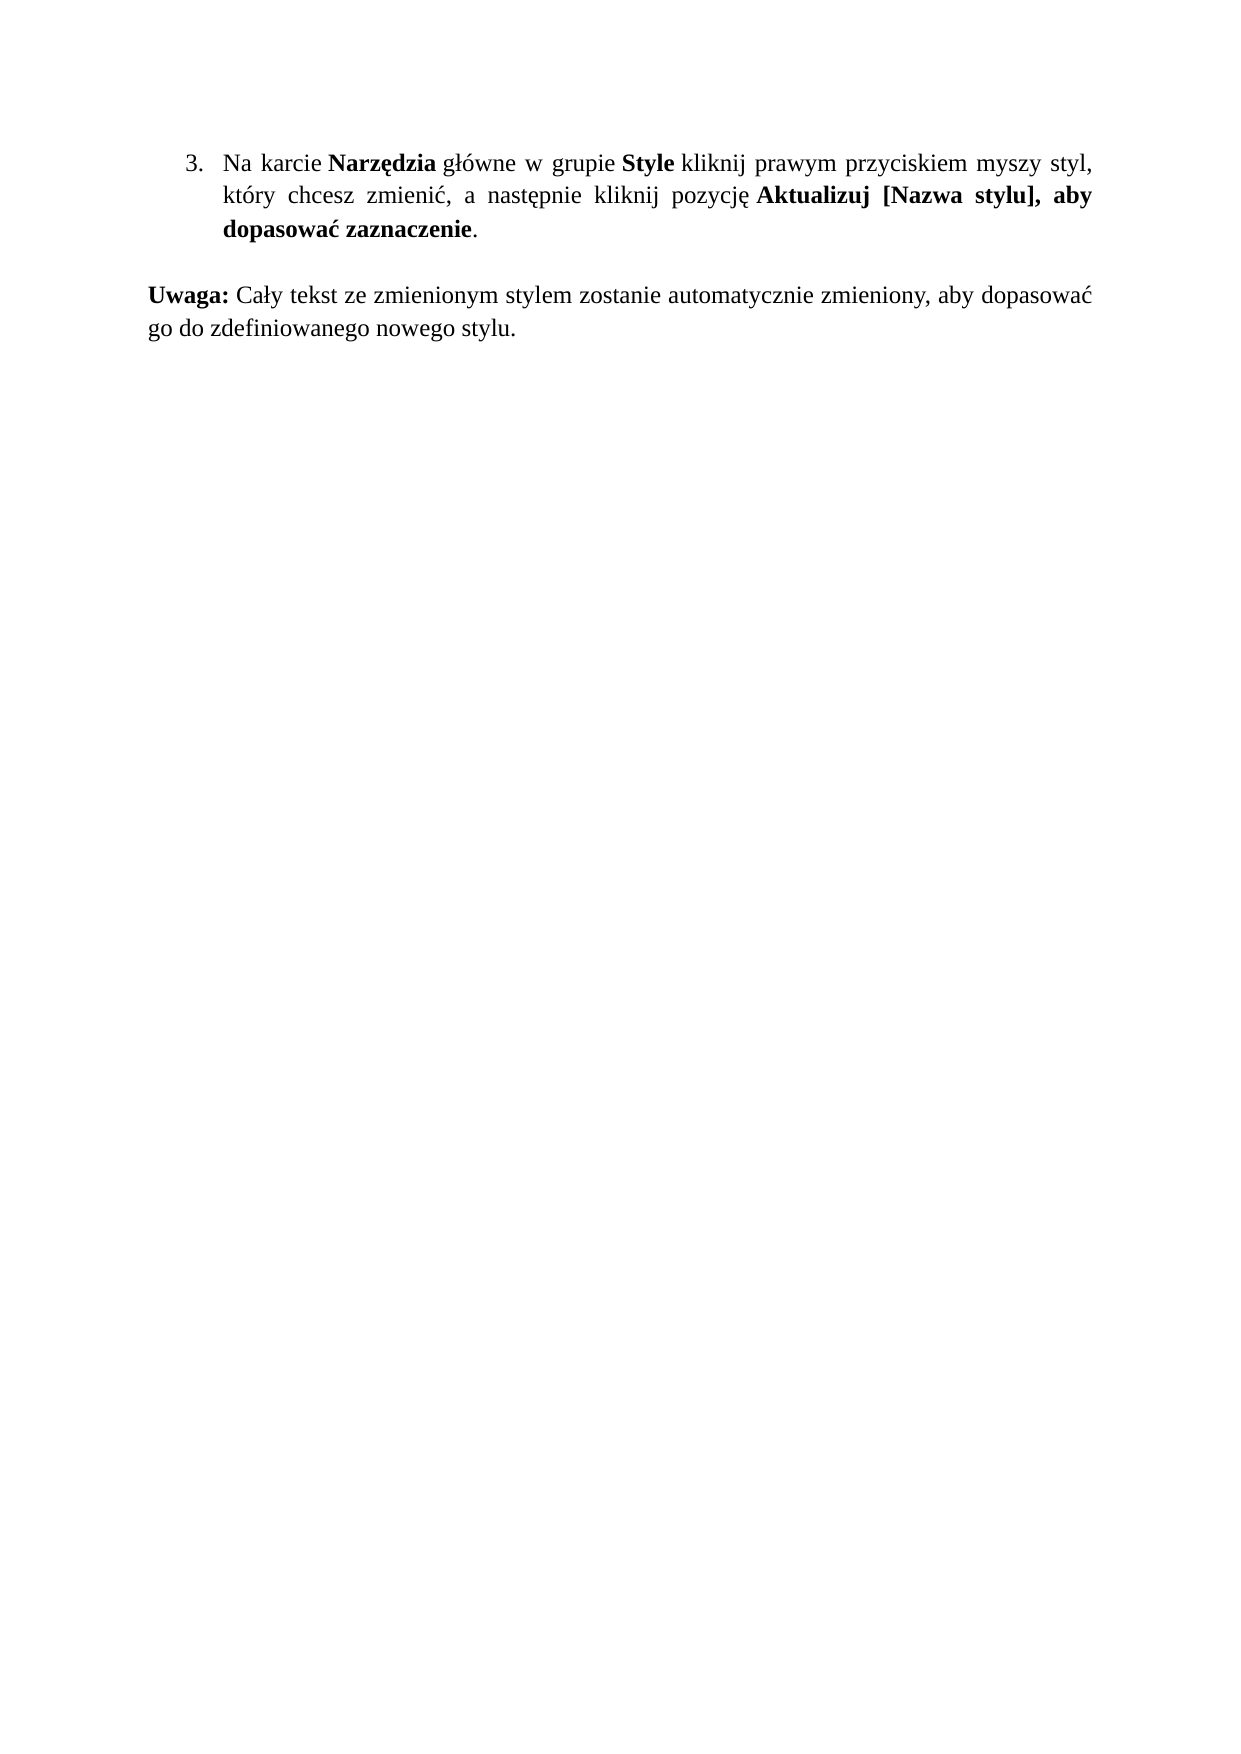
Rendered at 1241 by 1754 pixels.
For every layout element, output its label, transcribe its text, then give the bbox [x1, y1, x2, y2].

list Na karcie Narzędzia główne w grupie Style kliknij prawym przyciskiem myszy styl, który chcesz zmienić, a następnie kliknij pozycję Aktualizuj [Nazwa stylu], aby dopasować zaznaczenie. [185, 148, 1093, 242]
text Uwaga: Cały tekst ze zmienionym stylem zostanie automatycznie zmieniony, aby dopasować go do zdefiniowanego nowego stylu. [148, 280, 1093, 341]
